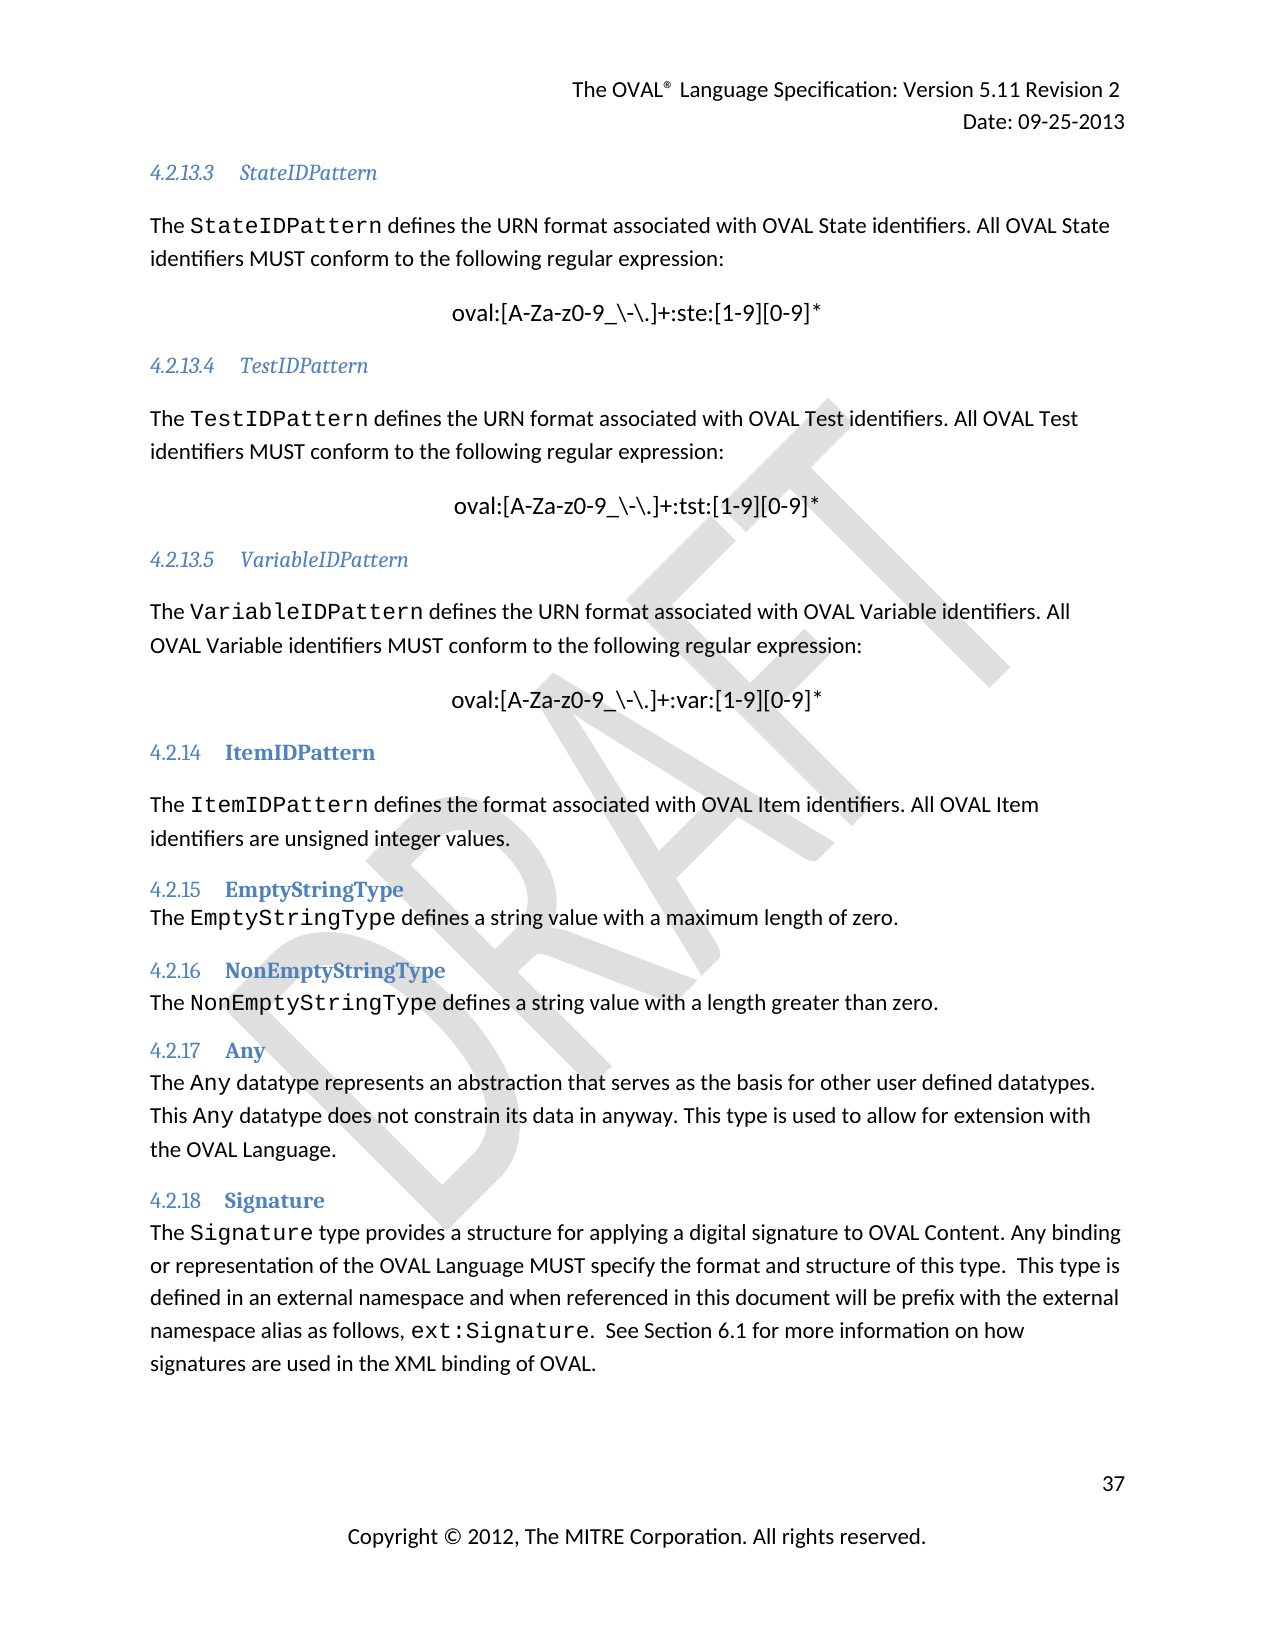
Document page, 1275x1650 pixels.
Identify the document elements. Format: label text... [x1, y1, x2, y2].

text The NonEmptyStringType defines a string value with a length greater than zero. [150, 988, 1125, 1017]
text oval:[A-Za-z0-9_\-\.]+:var:[1-9][0-9]* [150, 684, 1125, 714]
subtitle Any [150, 1038, 1125, 1064]
text The EmptyStringType defines a string value with a maximum length of zero. [150, 903, 1125, 932]
text oval:[A-Za-z0-9_\-\.]+:ste:[1-9][0-9]* [150, 297, 1125, 328]
text The VariableIDPattern defines the URN format associated with OVAL Variable identifiers. All OVAL Variable identifiers MUST conform to the following regular expression: [150, 597, 1125, 659]
subtitle EmptyStringType [150, 877, 1125, 903]
text The TestIDPattern defines the URN format associated with OVAL Test identifiers. All OVAL Test identifiers MUST conform to the following regular expression: [150, 404, 1125, 466]
subtitle VariableIDPattern [150, 546, 1125, 573]
text The StateIDPattern defines the URN format associated with OVAL State identifiers. All OVAL State identifiers MUST conform to the following regular expression: [150, 211, 1125, 272]
subtitle Signature [150, 1188, 1125, 1214]
subtitle NonEmptyStringType [150, 958, 1125, 984]
text oval:[A-Za-z0-9_\-\.]+:tst:[1-9][0-9]* [150, 491, 1125, 521]
text The ItemIDPattern defines the format associated with OVAL Item identifiers. All OVAL Item identifiers are unsigned integer values. [150, 791, 1125, 852]
subtitle ItemIDPattern [150, 739, 1125, 766]
subtitle StateIDPattern [150, 160, 1125, 186]
subtitle TestIDPattern [150, 353, 1125, 379]
